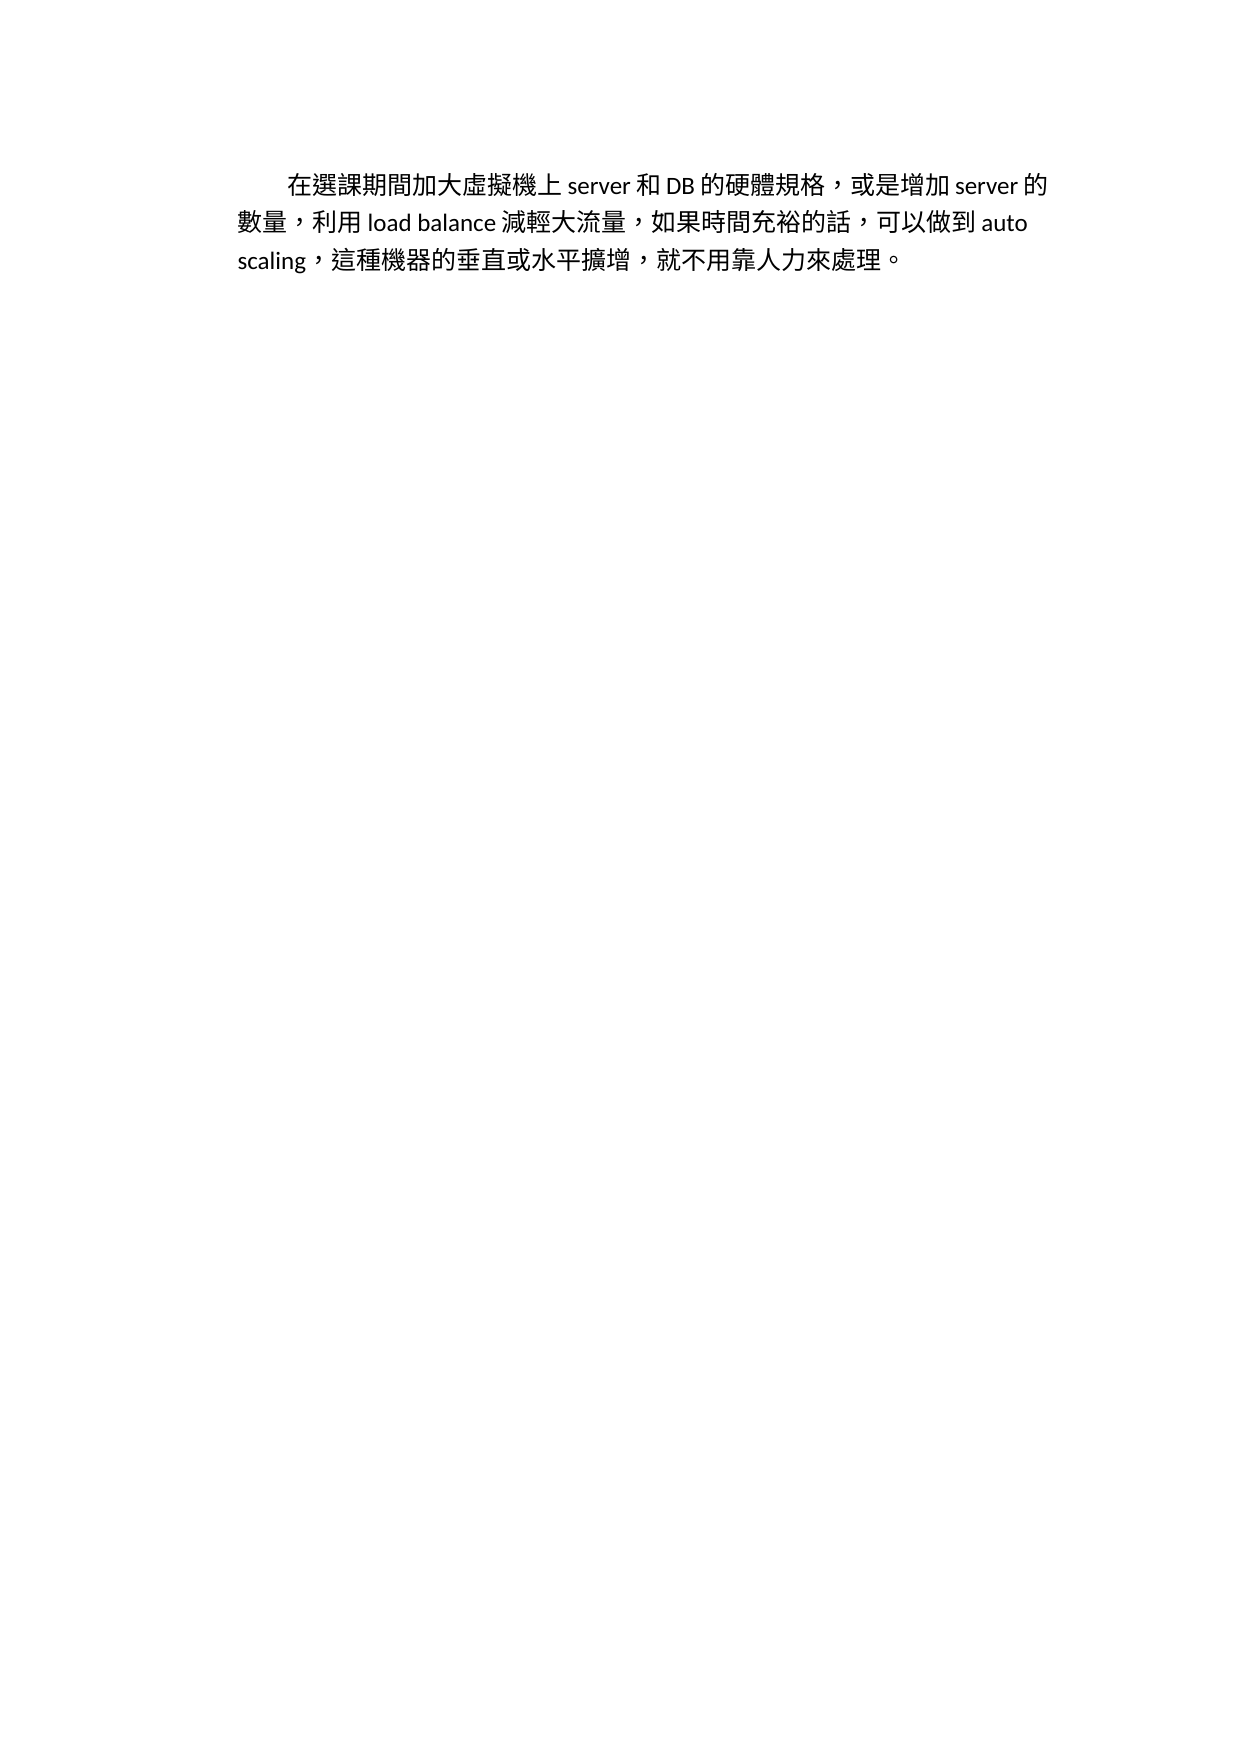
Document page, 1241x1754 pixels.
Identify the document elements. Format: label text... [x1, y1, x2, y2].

list 在選課期間加大虛擬機上server和DB的硬體規格，或是增加server的數量，利用load balance減輕大流量，如果時間充裕的話，可以做到auto scaling，這種機器的垂直或水平擴增，就不用靠人力來處理。 [237, 164, 1053, 277]
